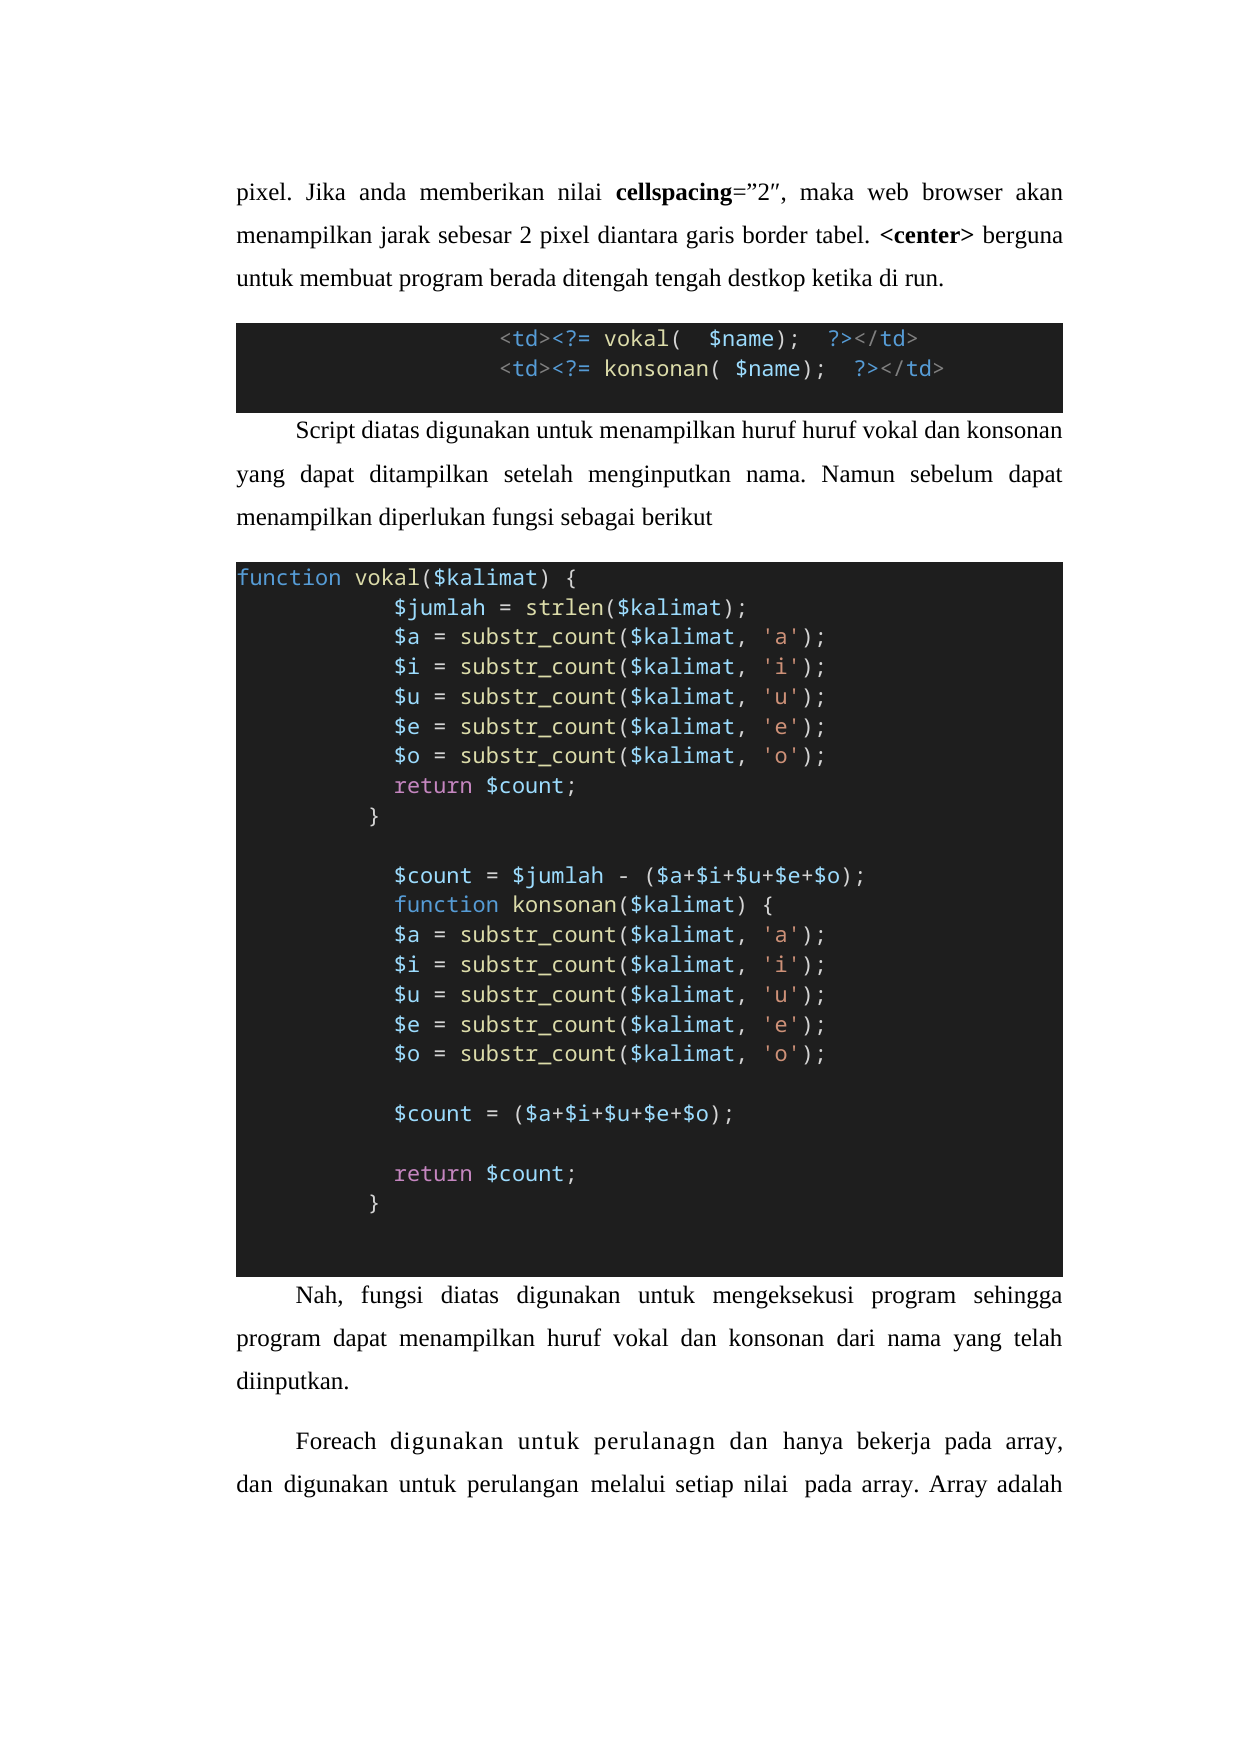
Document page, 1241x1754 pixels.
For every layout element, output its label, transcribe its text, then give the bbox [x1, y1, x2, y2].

text } [236, 1187, 1063, 1217]
text $a = substr_count($kalimat, 'a'); [236, 919, 1063, 949]
text Script diatas digunakan untuk menampilkan huruf huruf vokal dan konsonan yang dapat ditampilkan setelah menginputkan nama. Namun sebelum dapat menampilkan diperlukan fungsi sebagai berikut [236, 416, 1063, 531]
text $jumlah = strlen($kalimat); [236, 591, 1063, 621]
text <td><?= vokal( $name); ?></td> [236, 323, 1063, 353]
text return $count; [236, 770, 1063, 800]
text } [236, 800, 1063, 830]
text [236, 1426, 1063, 1498]
text $u = substr_count($kalimat, 'u'); [236, 979, 1063, 1008]
text function konsonan($kalimat) { [236, 889, 1063, 919]
text $a = substr_count($kalimat, 'a'); [236, 621, 1063, 651]
text <td><?= konsonan( $name); ?></td> [236, 353, 1063, 383]
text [236, 177, 1063, 292]
text $i = substr_count($kalimat, 'i'); [236, 651, 1063, 681]
text $u = substr_count($kalimat, 'u'); [236, 681, 1063, 711]
text $e = substr_count($kalimat, 'e'); [236, 711, 1063, 740]
text $o = substr_count($kalimat, 'o'); [236, 740, 1063, 770]
text $o = substr_count($kalimat, 'o'); [236, 1038, 1063, 1068]
text $count = $jumlah - ($a+$i+$u+$e+$o); [236, 859, 1063, 889]
text Nah, fungsi diatas digunakan untuk mengeksekusi program sehingga program dapat menampilkan huruf vokal dan konsonan dari nama yang telah diinputkan. [236, 1280, 1063, 1395]
text $count = ($a+$i+$u+$e+$o); [236, 1098, 1063, 1128]
text $i = substr_count($kalimat, 'i'); [236, 949, 1063, 979]
text $e = substr_count($kalimat, 'e'); [236, 1008, 1063, 1038]
text function vokal($kalimat) { [236, 562, 1063, 591]
text return $count; [236, 1157, 1063, 1187]
